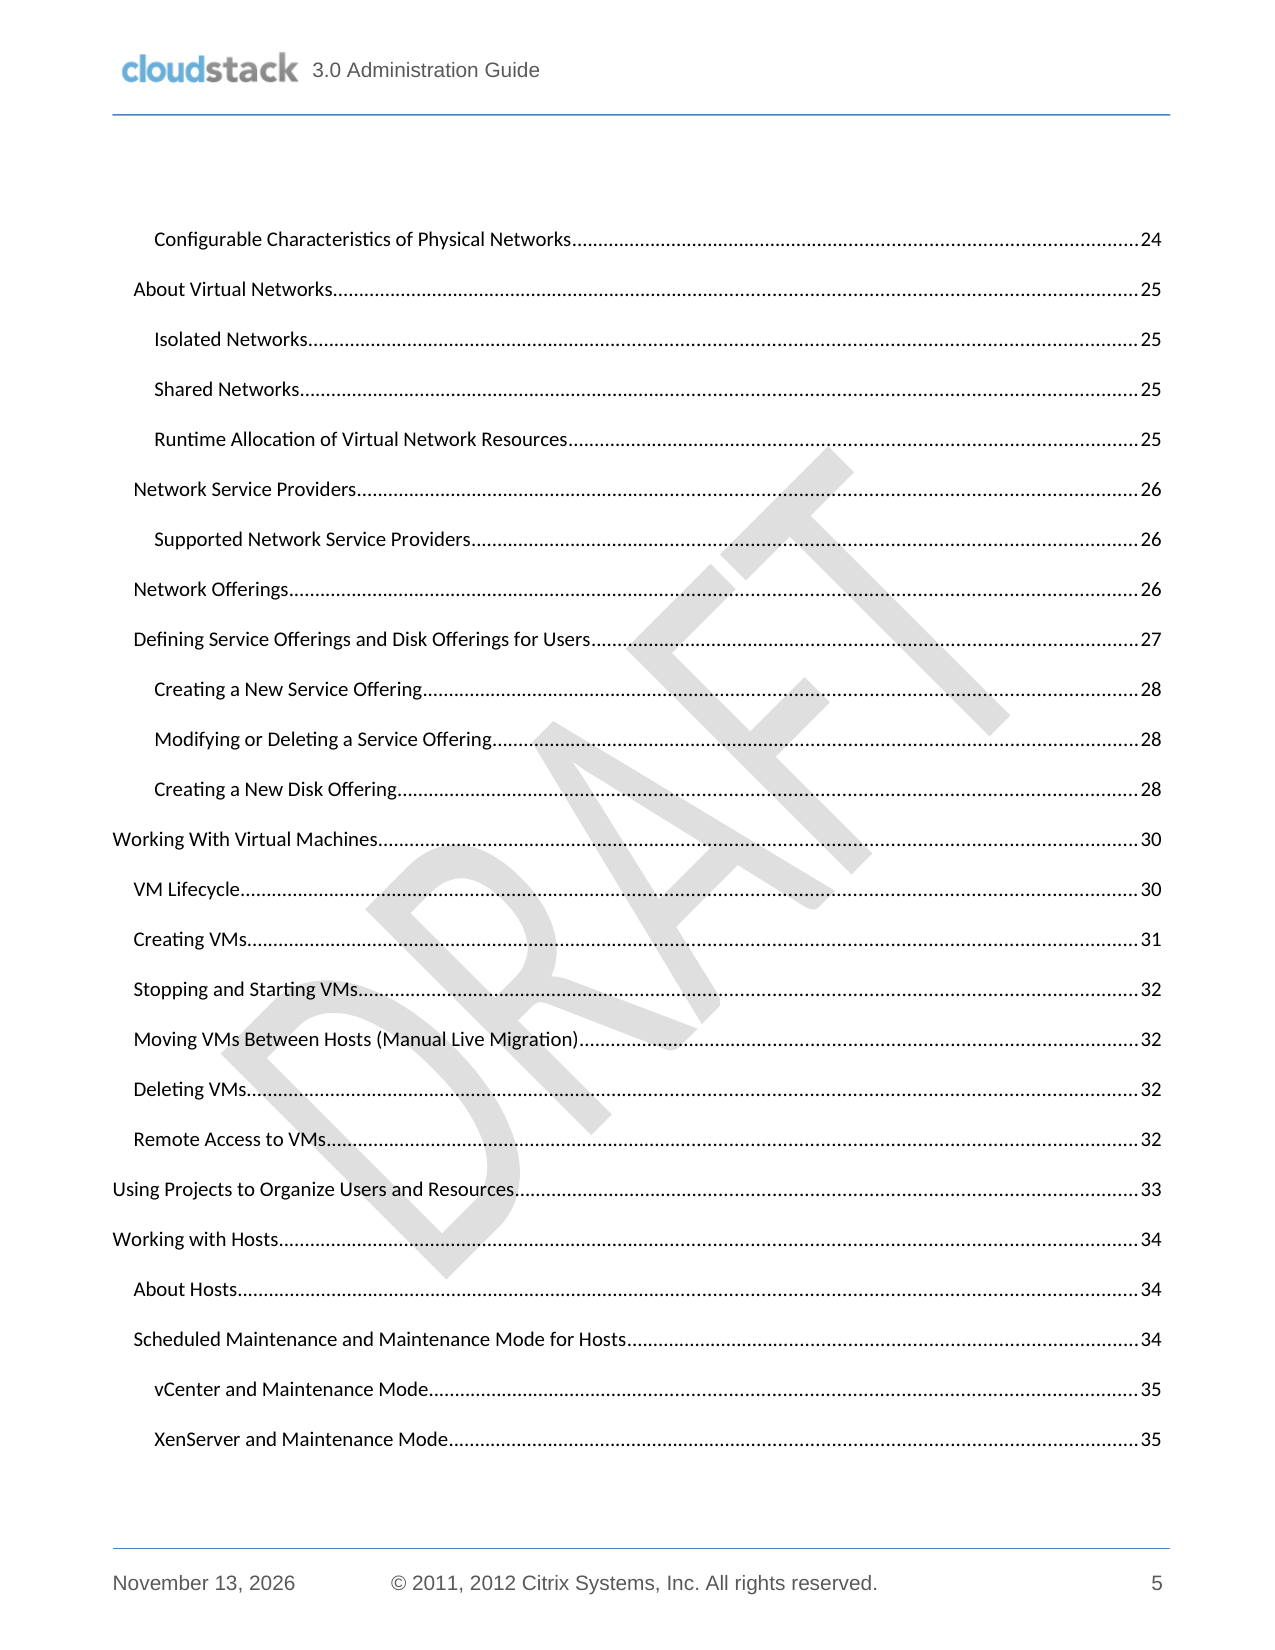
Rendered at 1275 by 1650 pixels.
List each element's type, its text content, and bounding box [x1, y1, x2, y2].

text Using Projects to Organize Users and Resources 33 [112, 1176, 1162, 1201]
text Scheduled Maintenance and Maintenance Mode for Hosts 34 [133, 1326, 1162, 1351]
text Deleting VMs 32 [133, 1076, 1162, 1101]
picture [112, 45, 312, 95]
text Working With Virtual Machines 30 [112, 826, 1162, 851]
text Remote Access to VMs 32 [133, 1126, 1162, 1151]
text Network Offerings 26 [133, 576, 1162, 601]
text Supported Network Service Providers 26 [154, 526, 1162, 551]
text Shared Networks 25 [154, 376, 1162, 401]
text Stopping and Starting VMs 32 [133, 976, 1162, 1001]
text Creating a New Disk Offering 28 [154, 776, 1162, 801]
text Runtime Allocation of Virtual Network Resources 25 [154, 426, 1162, 451]
text XenServer and Maintenance Mode 35 [154, 1426, 1162, 1451]
text Isolated Networks 25 [154, 326, 1162, 351]
text Working with Hosts 34 [112, 1226, 1162, 1251]
text Defining Service Offerings and Disk Offerings for Users 27 [133, 626, 1162, 651]
text Configurable Characteristics of Physical Networks 24 [154, 226, 1162, 251]
text Network Service Providers 26 [133, 476, 1162, 501]
text About Virtual Networks 25 [133, 276, 1162, 301]
text Creating a New Service Offering 28 [154, 676, 1162, 701]
text Creating VMs 31 [133, 926, 1162, 951]
text VM Lifecycle 30 [133, 876, 1162, 901]
text vCenter and Maintenance Mode 35 [154, 1376, 1162, 1401]
text Moving VMs Between Hosts (Manual Live Migration) 32 [133, 1026, 1162, 1051]
text About Hosts 34 [133, 1276, 1162, 1301]
text Modifying or Deleting a Service Offering 28 [154, 726, 1162, 751]
